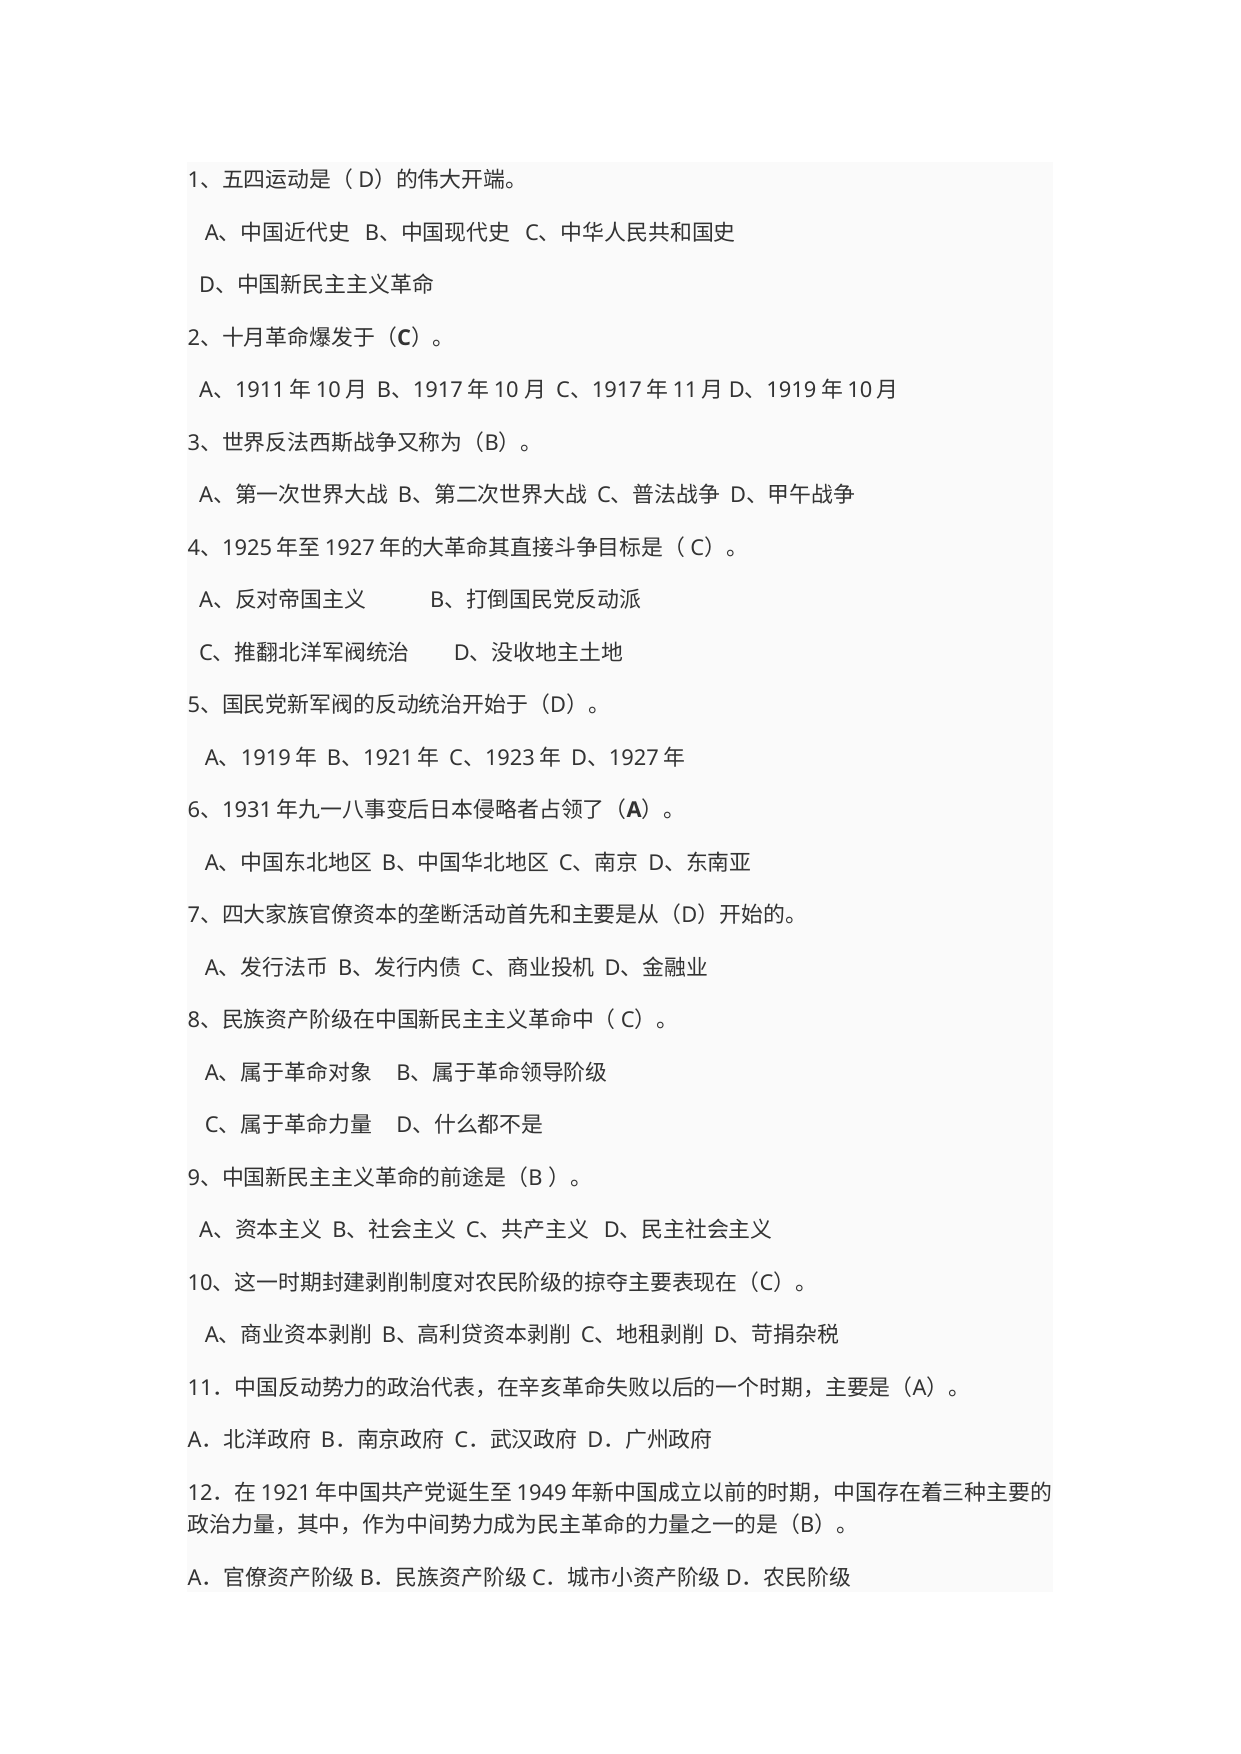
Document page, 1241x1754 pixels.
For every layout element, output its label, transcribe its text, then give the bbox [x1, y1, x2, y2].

text A．官僚资产阶级 B．民族资产阶级 C．城市小资产阶级 D．农民阶级 [187, 1559, 1053, 1592]
text A、发行法币 B、发行内债 C、商业投机 D、金融业 [187, 949, 1053, 982]
text D、中国新民主主义革命 [187, 267, 1053, 299]
text A、属于革命对象 B、属于革命领导阶级 [187, 1054, 1053, 1087]
text 6、1931年九一八事变后日本侵略者占领了（A）。 [187, 792, 1053, 824]
text 9、中国新民主主义革命的前途是（B ）。 [187, 1159, 1053, 1192]
text A、资本主义 B、社会主义 C、共产主义 D、民主社会主义 [187, 1212, 1053, 1244]
text A、反对帝国主义 B、打倒国民党反动派 [187, 582, 1053, 614]
text A、中国东北地区 B、中国华北地区 C、南京 D、东南亚 [187, 844, 1053, 877]
text A、1919年 B、1921年 C、1923年 D、1927年 [187, 739, 1053, 772]
text A．北洋政府 B．南京政府 C．武汉政府 D．广州政府 [187, 1422, 1053, 1454]
text C、属于革命力量 D、什么都不是 [187, 1107, 1053, 1139]
text C、推翻北洋军阀统治 D、没收地主土地 [187, 634, 1053, 667]
text A、第一次世界大战 B、第二次世界大战 C、普法战争 D、甲午战争 [187, 477, 1053, 509]
text 5、国民党新军阀的反动统治开始于（D）。 [187, 687, 1053, 719]
text 1、五四运动是（ D）的伟大开端。 [187, 162, 1053, 194]
text 8、民族资产阶级在中国新民主主义革命中（ C）。 [187, 1002, 1053, 1034]
text 12．在1921年中国共产党诞生至1949年新中国成立以前的时期，中国存在着三种主要的政治力量，其中，作为中间势力成为民主革命的力量之一的是（B）。 [187, 1474, 1053, 1539]
text 4、1925年至1927年的大革命其直接斗争目标是（ C）。 [187, 529, 1053, 562]
text A、商业资本剥削 B、高利贷资本剥削 C、地租剥削 D、苛捐杂税 [187, 1317, 1053, 1349]
text A、1911年10月 B、1917年10 月 C、1917年11月 D、1919年10月 [187, 372, 1053, 404]
text A、中国近代史 B、中国现代史 C、中华人民共和国史 [187, 214, 1053, 247]
text 11．中国反动势力的政治代表，在辛亥革命失败以后的一个时期，主要是（A）。 [187, 1369, 1053, 1402]
text 7、四大家族官僚资本的垄断活动首先和主要是从（D）开始的。 [187, 897, 1053, 929]
text 3、世界反法西斯战争又称为（B）。 [187, 424, 1053, 457]
text 10、这一时期封建剥削制度对农民阶级的掠夺主要表现在（C）。 [187, 1264, 1053, 1297]
text 2、十月革命爆发于（C）。 [187, 319, 1053, 352]
